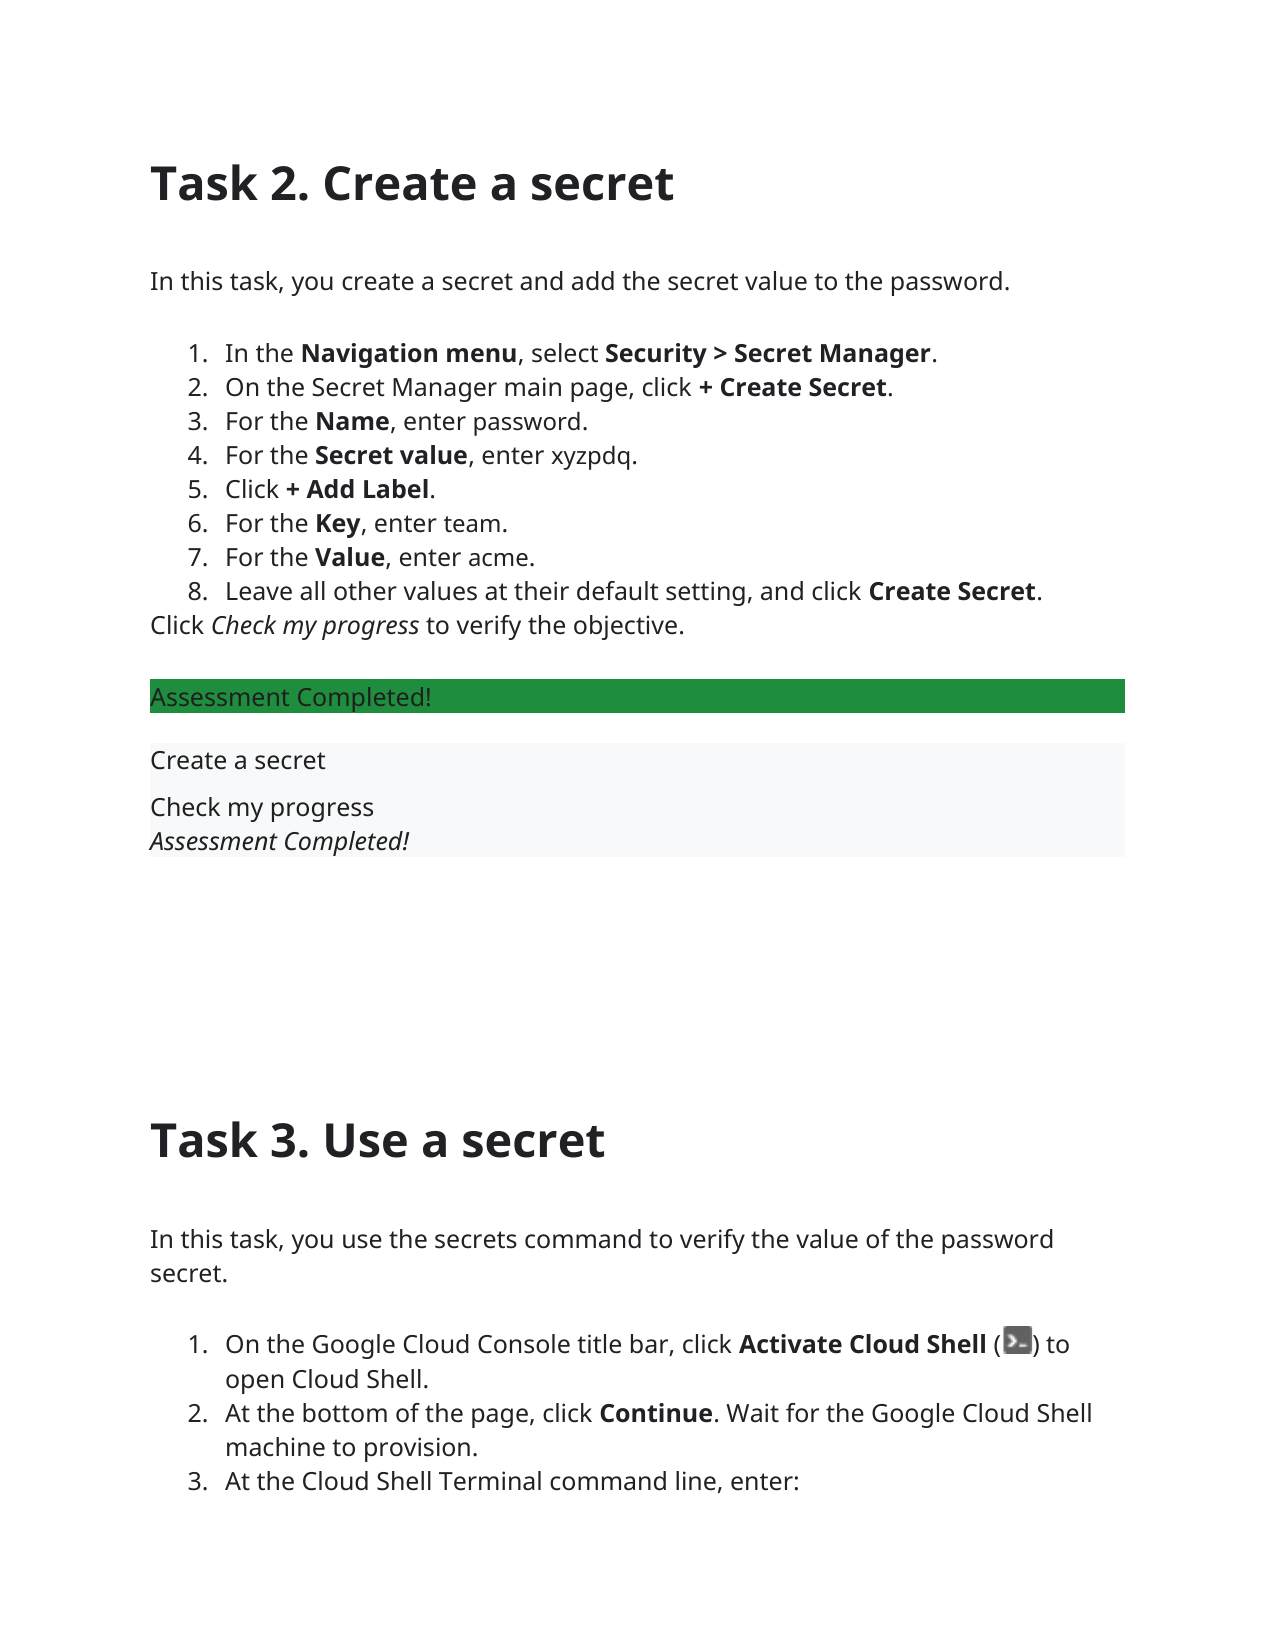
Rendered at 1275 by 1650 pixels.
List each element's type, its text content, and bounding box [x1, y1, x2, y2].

list For the Key, enter team. [187, 506, 1125, 540]
list On the Google Cloud Console title bar, click Activate Cloud Shell () to open Cloud Shell. [187, 1327, 1125, 1395]
text In this task, you create a secret and add the secret value to the password. [150, 264, 1125, 298]
text Task 3. Use a secret [150, 1107, 1125, 1171]
text In this task, you use the secrets command to verify the value of the password secret. [150, 1221, 1125, 1289]
text Click Check my progress to verify the objective. [150, 608, 1125, 642]
text Check my progress [150, 789, 1125, 823]
list At the bottom of the page, click Continue. Wait for the Google Cloud Shell machine to provision. [187, 1395, 1125, 1463]
list For the Secret value, enter xyzpdq. [187, 438, 1125, 472]
text Task 2. Create a secret [150, 150, 1125, 214]
text Assessment Completed! [150, 823, 1125, 857]
list For the Name, enter password. [187, 403, 1125, 438]
list For the Value, enter acme. [187, 540, 1125, 574]
list Leave all other values at their default setting, and click Create Secret. [187, 574, 1125, 608]
list Click + Add Label. [187, 472, 1125, 506]
list On the Secret Manager main page, click + Create Secret. [187, 369, 1125, 403]
text Assessment Completed! [150, 679, 1125, 713]
text Create a secret [150, 743, 1125, 777]
list At the Cloud Shell Terminal command line, enter: [187, 1463, 1125, 1497]
picture [1000, 1326, 1033, 1354]
list In the Navigation menu, select Security > Secret Manager. [187, 335, 1125, 369]
